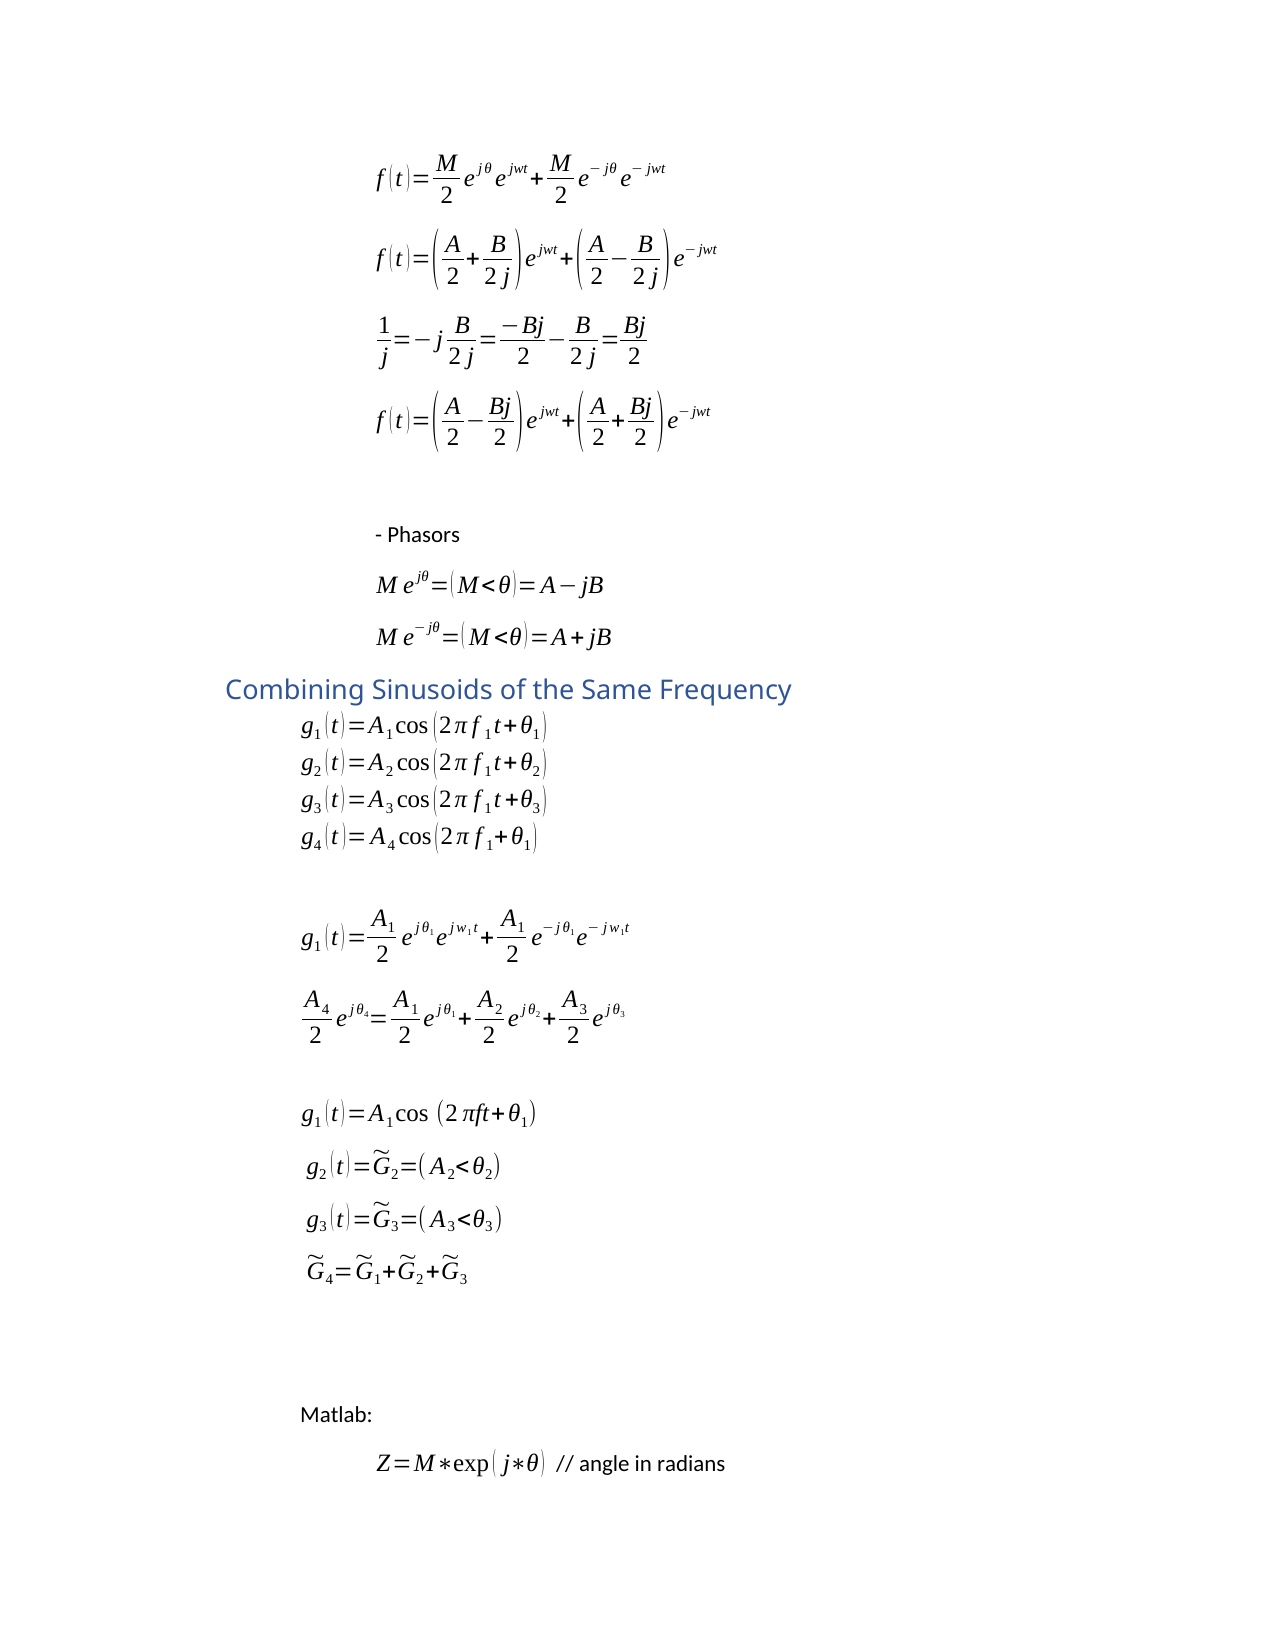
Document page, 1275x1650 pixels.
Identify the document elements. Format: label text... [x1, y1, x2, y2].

text // angle in radians [300, 1447, 1125, 1478]
text - Phasors [300, 520, 1125, 548]
text Matlab: [300, 1401, 1125, 1429]
subtitle Combining Sinusoids of the Same Frequency [150, 670, 1125, 707]
